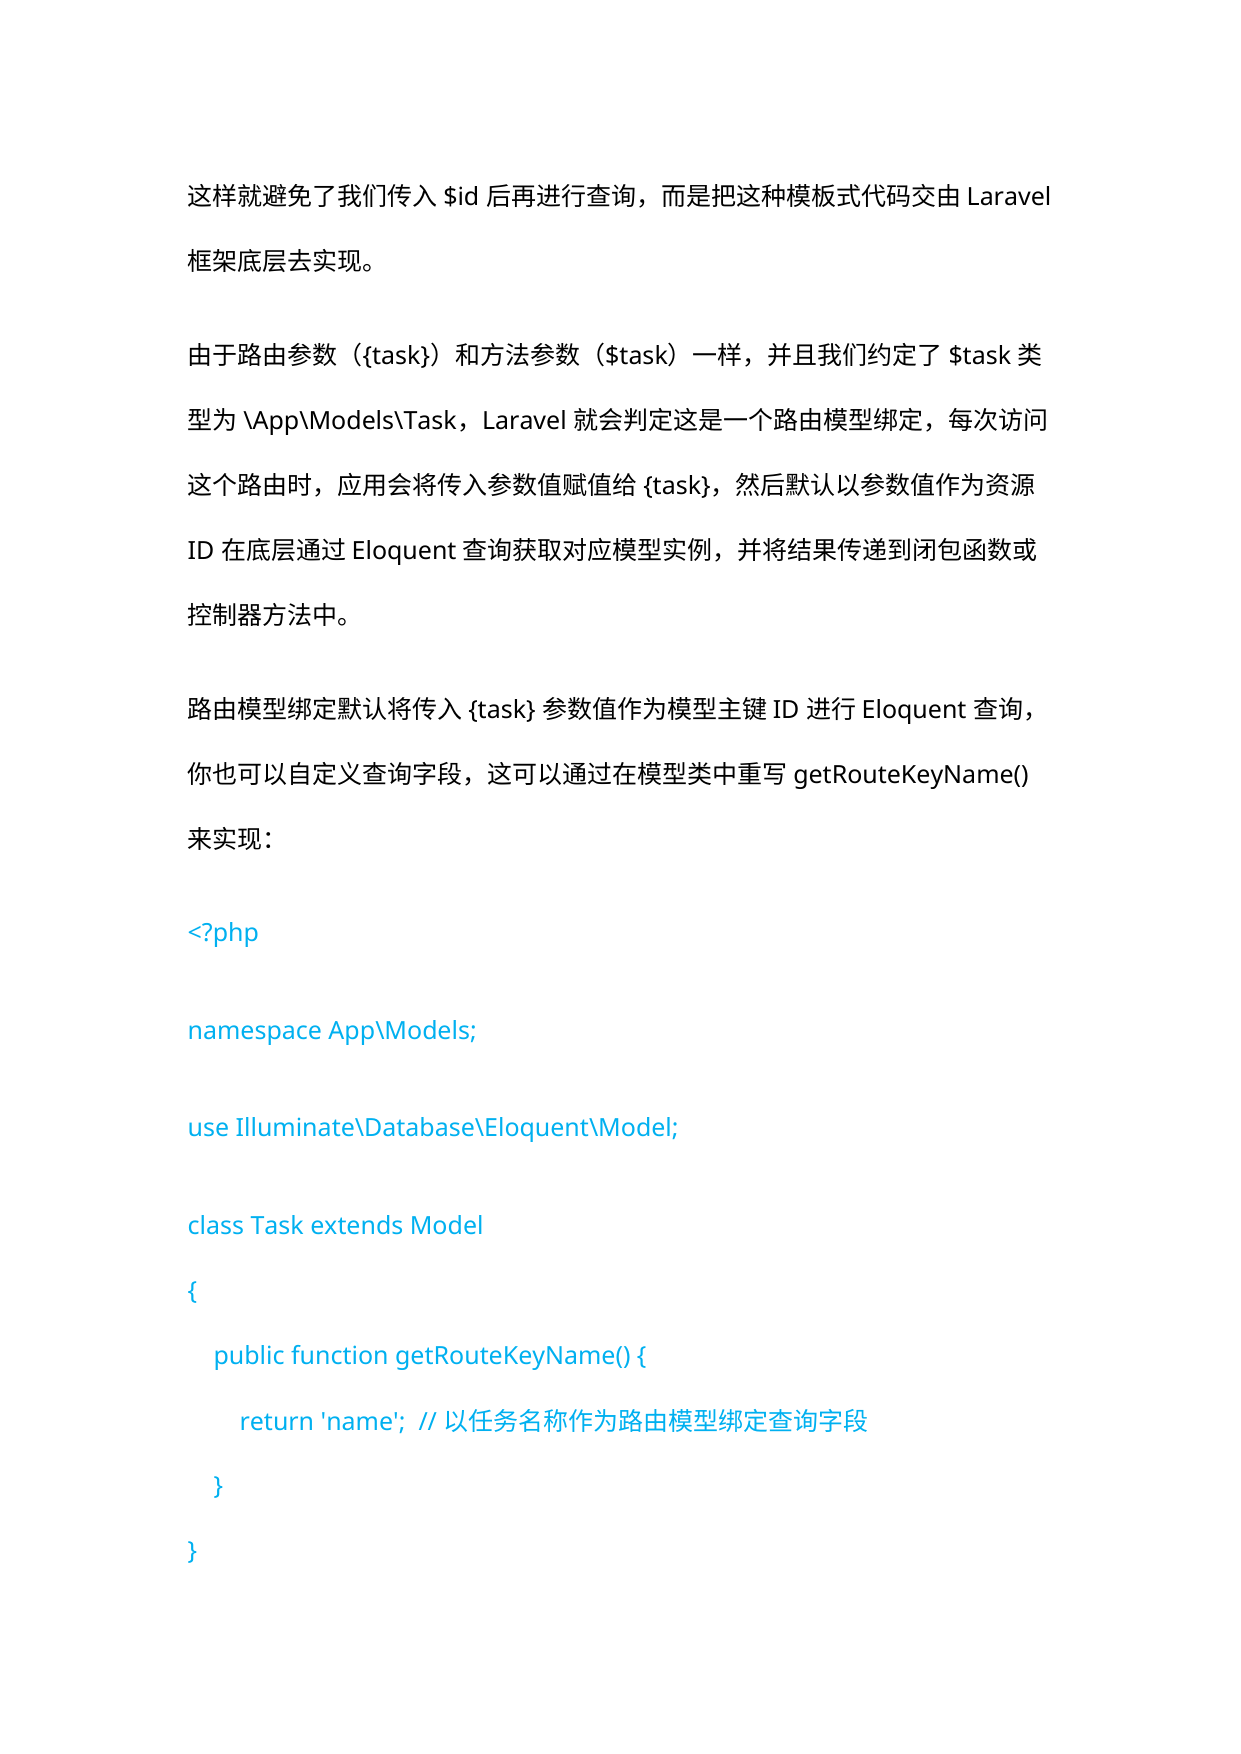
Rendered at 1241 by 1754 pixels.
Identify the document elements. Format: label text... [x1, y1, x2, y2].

text return 'name'; // 以任务名称作为路由模型绑定查询字段 [187, 1387, 1053, 1452]
text } [187, 1517, 1053, 1582]
text <?php [187, 899, 1053, 964]
text } [187, 1452, 1053, 1517]
text class Task extends Model [187, 1192, 1053, 1257]
text public function getRouteKeyName() { [187, 1322, 1053, 1387]
text namespace App\Models; [187, 997, 1053, 1062]
text { [187, 1257, 1053, 1322]
text use Illuminate\Database\Eloquent\Model; [187, 1094, 1053, 1159]
text 这样就避免了我们传入 $id 后再进行查询，而是把这种模板式代码交由 Laravel 框架底层去实现。 [187, 162, 1053, 292]
text 由于路由参数（{task}）和方法参数（$task）一样，并且我们约定了 $task 类型为 \App\Models\Task，Laravel 就会判定这是一个路由模型绑定，每次访问这个路由时，应用会将传入参数值赋值给 {task}，然后默认以参数值作为资源 ID 在底层通过 Eloquent 查询获取对应模型实例，并将结果传递到闭包函数或控制器方法中。 [187, 321, 1053, 646]
text 路由模型绑定默认将传入 {task} 参数值作为模型主键 ID 进行 Eloquent 查询，你也可以自定义查询字段，这可以通过在模型类中重写 getRouteKeyName() 来实现： [187, 675, 1053, 870]
